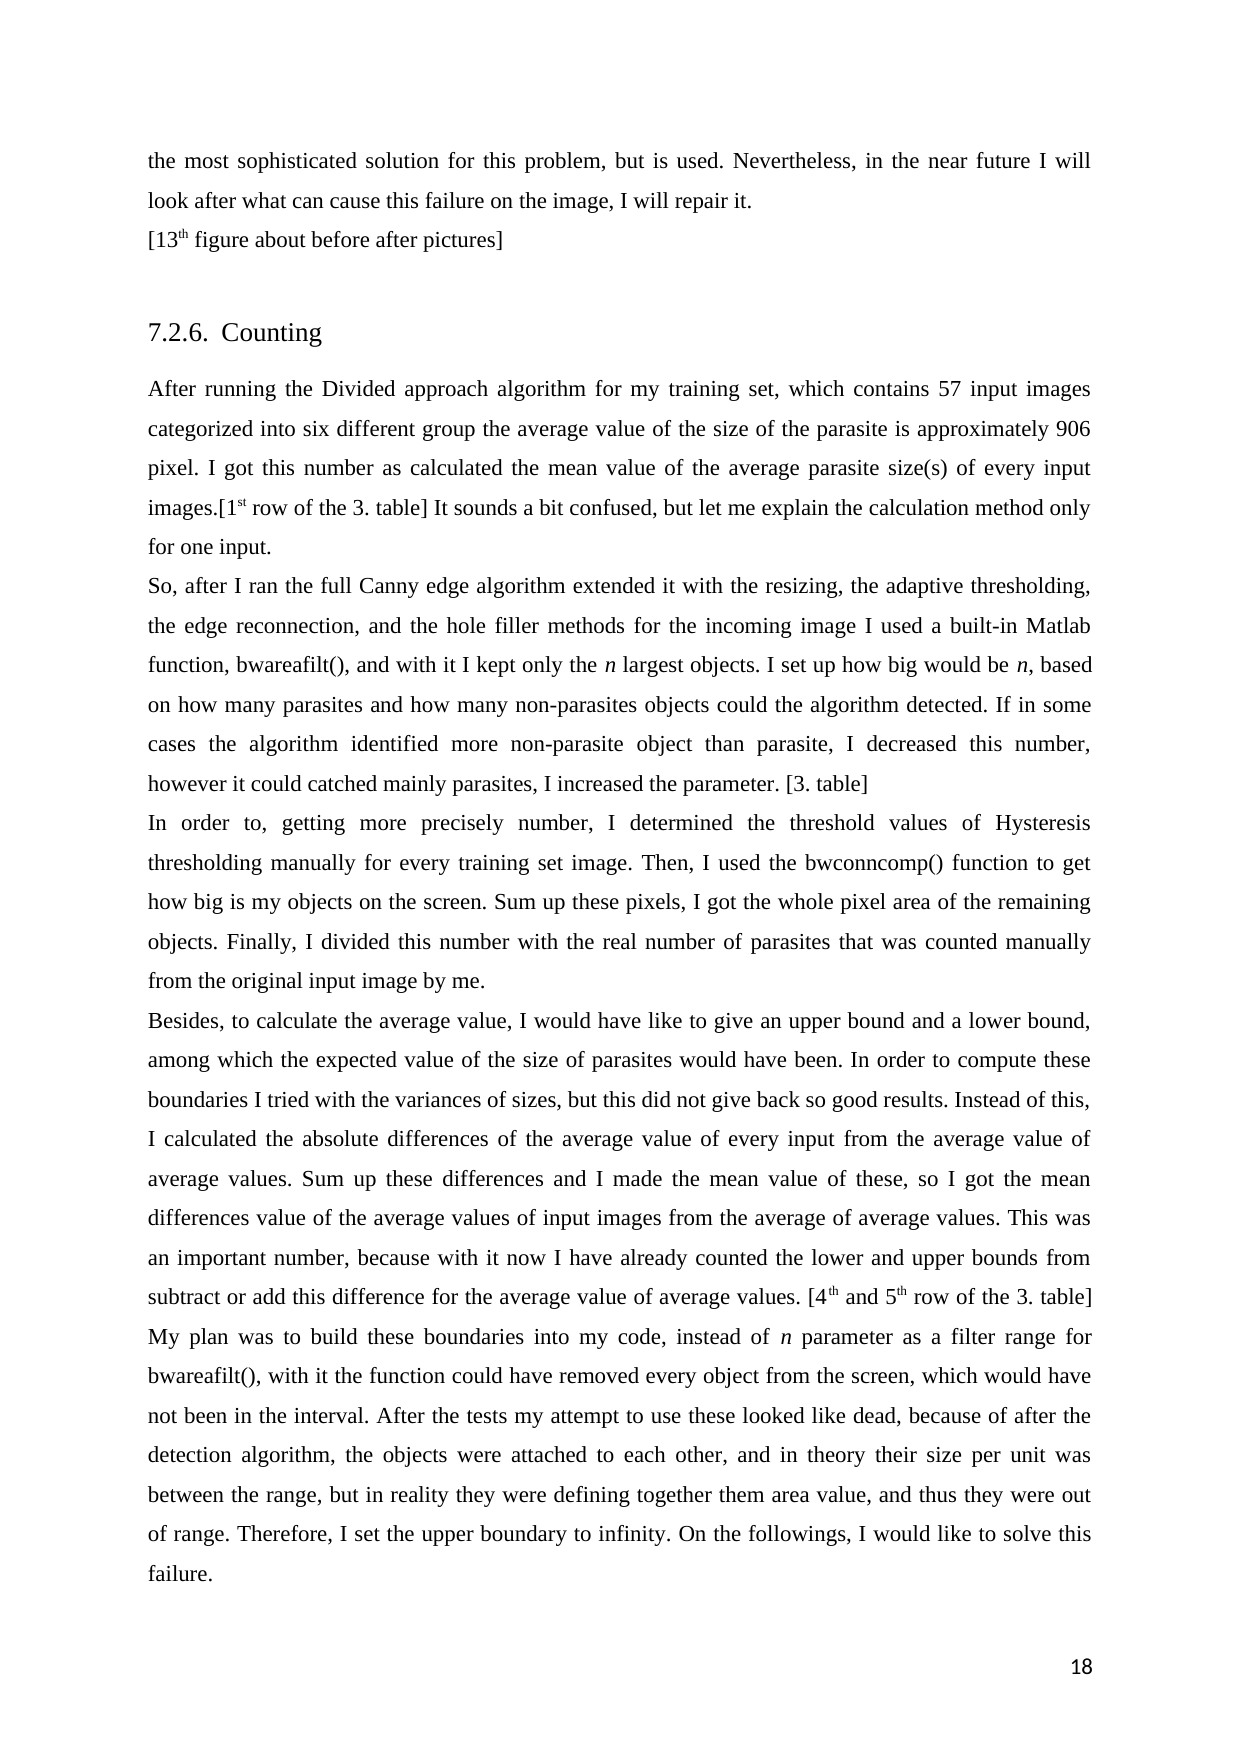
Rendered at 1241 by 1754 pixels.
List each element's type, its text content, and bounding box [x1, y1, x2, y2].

list [13th figure about before after pictures] [148, 227, 1093, 253]
list In order to, getting more precisely number, I determined the threshold values of Hysteresis thresholding manually for every training set image. Then, I used the bwconncomp() function to get how big is my objects on the screen. Sum up these pixels, I got the whole pixel area of the remaining objects. Finally, I divided this number with the real number of parasites that was counted manually from the original input image by me. [148, 809, 1093, 994]
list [148, 148, 1093, 213]
list Besides, to calculate the average value, I would have like to give an upper bound and a lower bound, among which the expected value of the size of parasites would have been. In order to compute these boundaries I tried with the variances of sizes, but this did not give back so good results. Instead of this, I calculated the absolute differences of the average value of every input from the average value of average values. Sum up these differences and I made the mean value of these, so I got the mean differences value of the average values of input images from the average of average values. This was an important number, because with it now I have already counted the lower and upper bounds from subtract or add this difference for the average value of average values. [4th and 5th row of the 3. table] My plan was to build these boundaries into my code, instead of n parameter as a filter range for bwareafilt(), with it the function could have removed every object from the screen, which would have not been in the interval. After the tests my attempt to use these looked like dead, because of after the detection algorithm, the objects were attached to each other, and in theory their size per unit was between the range, but in reality they were defining together them area value, and thus they were out of range. Therefore, I set the upper boundary to infinity. On the followings, I would like to solve this failure. [148, 1007, 1093, 1586]
list After running the Divided approach algorithm for my training set, which contains 57 input images categorized into six different group the average value of the size of the parasite is approximately 906 pixel. I got this number as calculated the mean value of the average parasite size(s) of every input images.[1st row of the 3. table] It sounds a bit confused, but let me explain the calculation method only for one input. [148, 375, 1093, 559]
list Counting [148, 316, 1093, 347]
list So, after I ran the full Canny edge algorithm extended it with the resizing, the adaptive thresholding, the edge reconnection, and the hole filler methods for the incoming image I used a built-in Matlab function, bwareafilt(), and with it I kept only the n largest objects. I set up how big would be n, based on how many parasites and how many non-parasites objects could the algorithm detected. If in some cases the algorithm identified more non-parasite object than parasite, I decreased this number, however it could catched mainly parasites, I increased the parameter. [3. table] [148, 573, 1093, 796]
